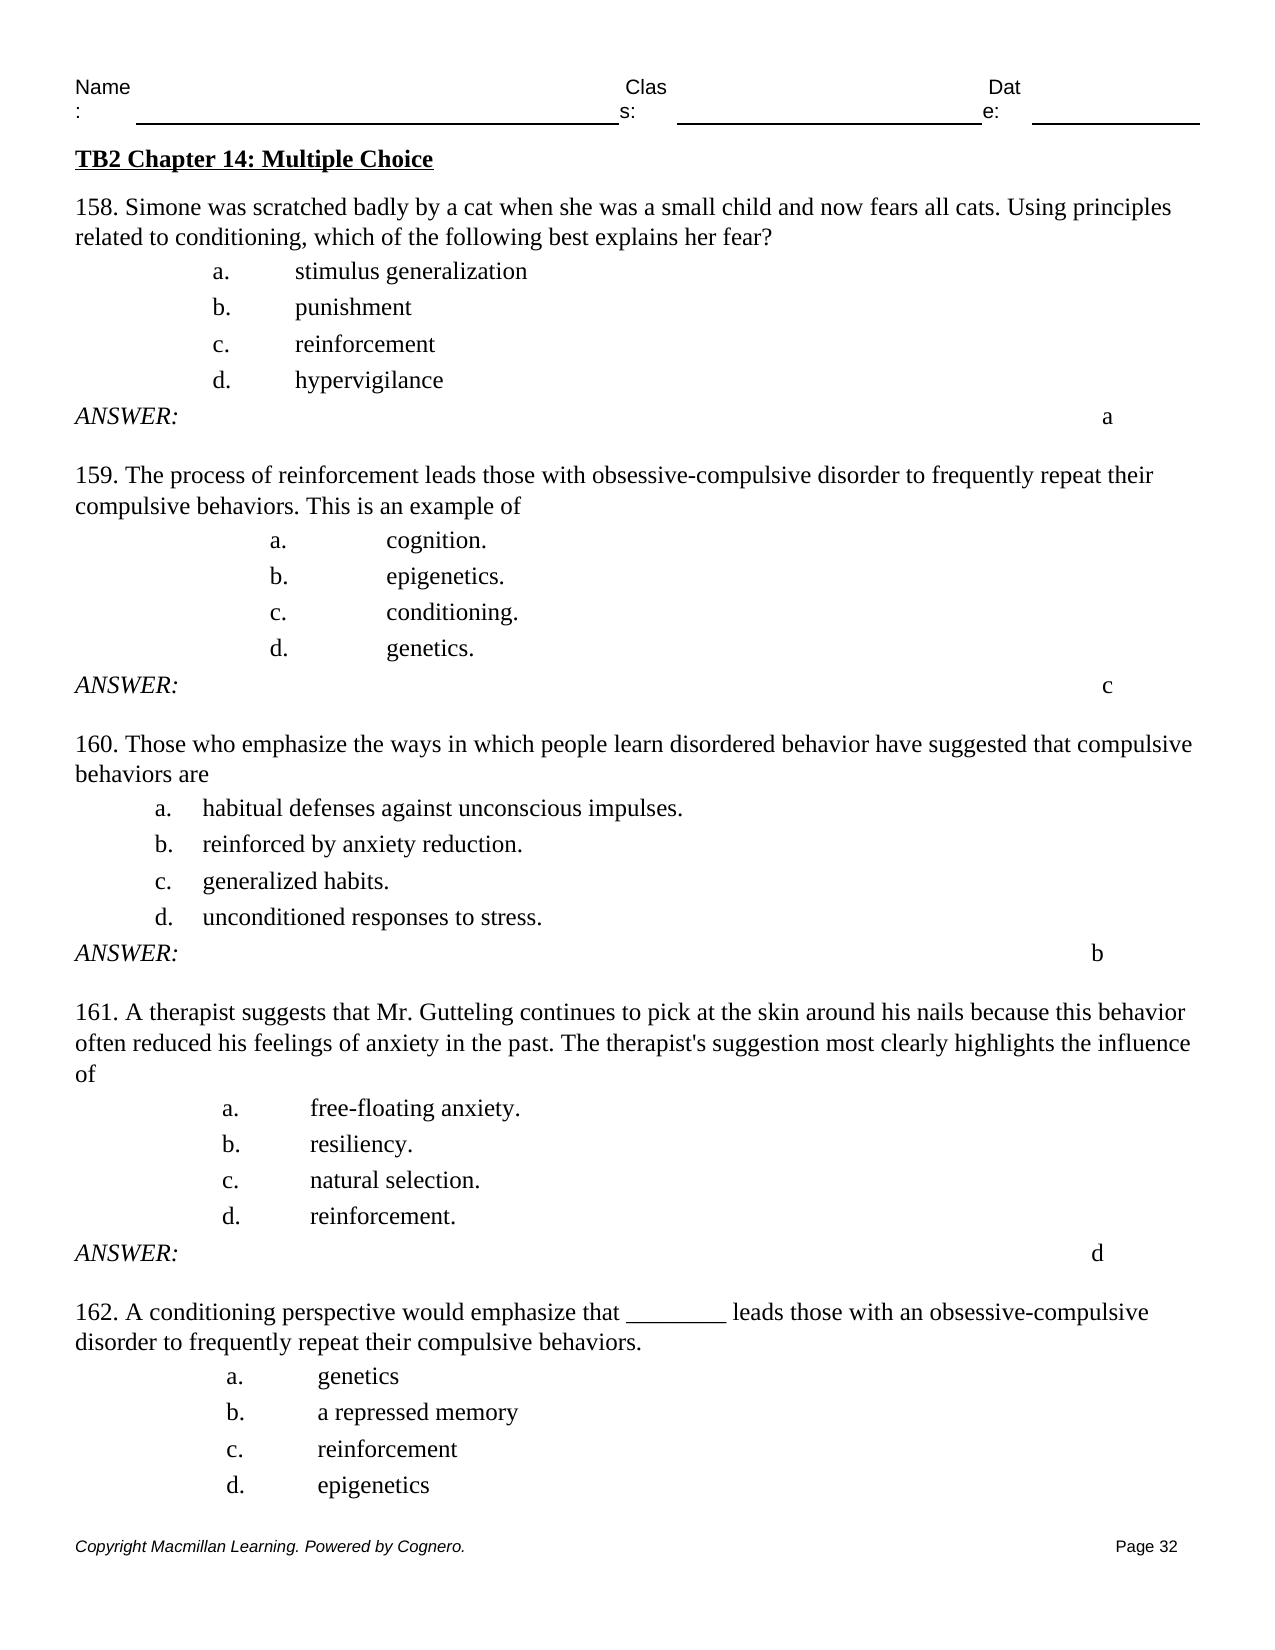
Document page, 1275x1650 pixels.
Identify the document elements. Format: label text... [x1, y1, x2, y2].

table_header 161. A therapist suggests that Mr. Gutteling continues to pick at the skin around his nails because this behavior often reduced his feelings of anxiety in the past. The therapist's suggestion most clearly highlights the influence of [75, 997, 1200, 1269]
table_header 160. Those who emphasize the ways in which people learn disordered behavior have suggested that compulsive behaviors are [75, 729, 1200, 970]
table_header 158. Simone was scratched badly by a cat when she was a small child and now fears all cats. Using principles related to conditioning, which of the following best explains her fear? [75, 192, 1200, 433]
table_header 159. The process of reinforcement leads those with obsessive-compulsive disorder to frequently repeat their compulsive behaviors. This is an example of [75, 460, 1200, 702]
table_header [75, 1297, 1200, 1503]
